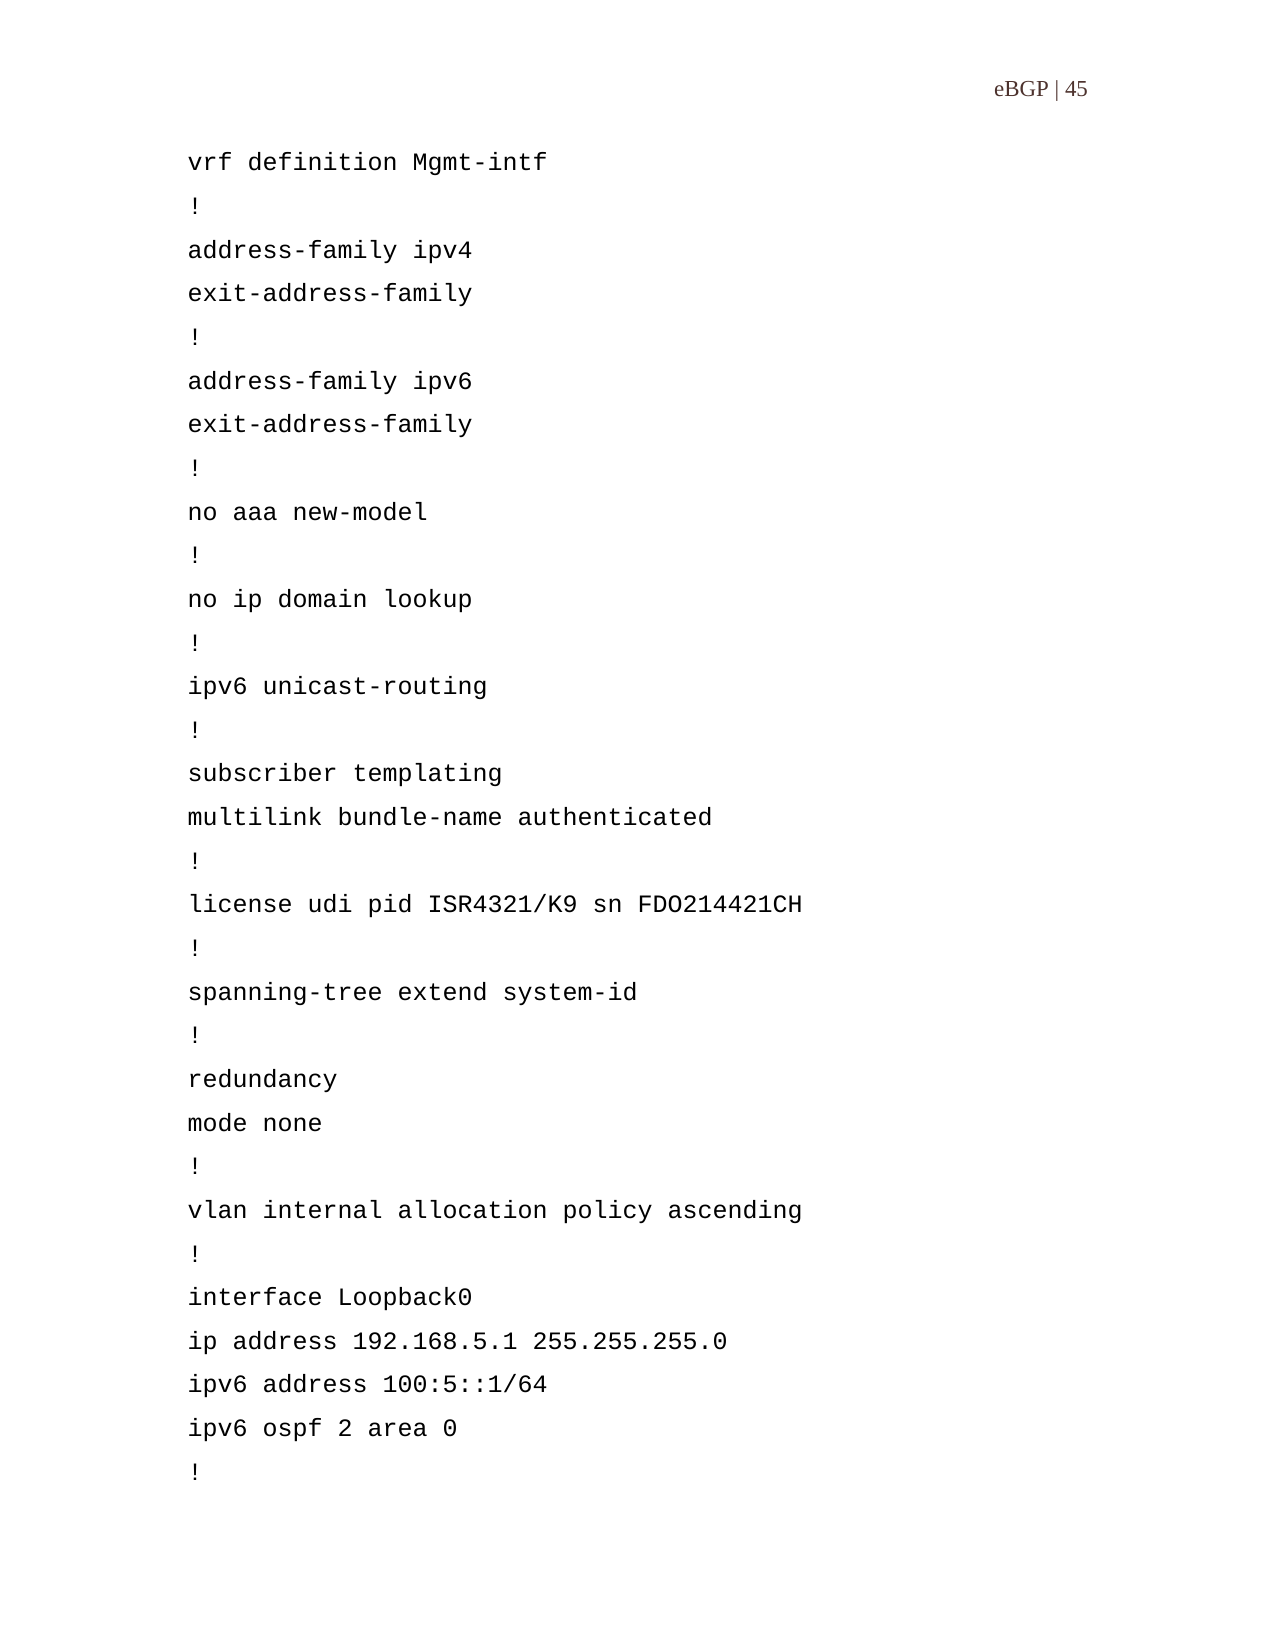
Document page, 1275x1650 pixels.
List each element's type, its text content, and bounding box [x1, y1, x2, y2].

text ip address 192.168.5.1 255.255.255.0 [187, 1328, 1087, 1357]
text address-family ipv6 [187, 368, 1087, 397]
text no ip domain lookup [187, 586, 1087, 615]
text vrf definition Mgmt-intf [187, 150, 1087, 178]
text ! [187, 1154, 1087, 1182]
text no aaa new-model [187, 499, 1087, 527]
text multilink bundle-name authenticated [187, 805, 1087, 833]
text license udi pid ISR4321/K9 sn FDO214421CH [187, 892, 1087, 920]
text subscriber templating [187, 761, 1087, 789]
text vlan internal allocation policy ascending [187, 1197, 1087, 1226]
text ! [187, 1023, 1087, 1051]
text interface Loopback0 [187, 1285, 1087, 1313]
text ipv6 ospf 2 area 0 [187, 1416, 1087, 1444]
text ! [187, 324, 1087, 353]
text ! [187, 543, 1087, 571]
text address-family ipv4 [187, 237, 1087, 266]
text ! [187, 194, 1087, 222]
text ! [187, 717, 1087, 746]
text mode none [187, 1110, 1087, 1138]
text ! [187, 848, 1087, 877]
text ! [187, 630, 1087, 658]
text ! [187, 1241, 1087, 1269]
text spanning-tree extend system-id [187, 979, 1087, 1008]
text exit-address-family [187, 412, 1087, 440]
text ipv6 address 100:5::1/64 [187, 1372, 1087, 1400]
text ! [187, 456, 1087, 484]
text ! [187, 936, 1087, 964]
text exit-address-family [187, 281, 1087, 309]
text redundancy [187, 1067, 1087, 1095]
text ipv6 unicast-routing [187, 674, 1087, 702]
text ! [187, 1459, 1087, 1488]
